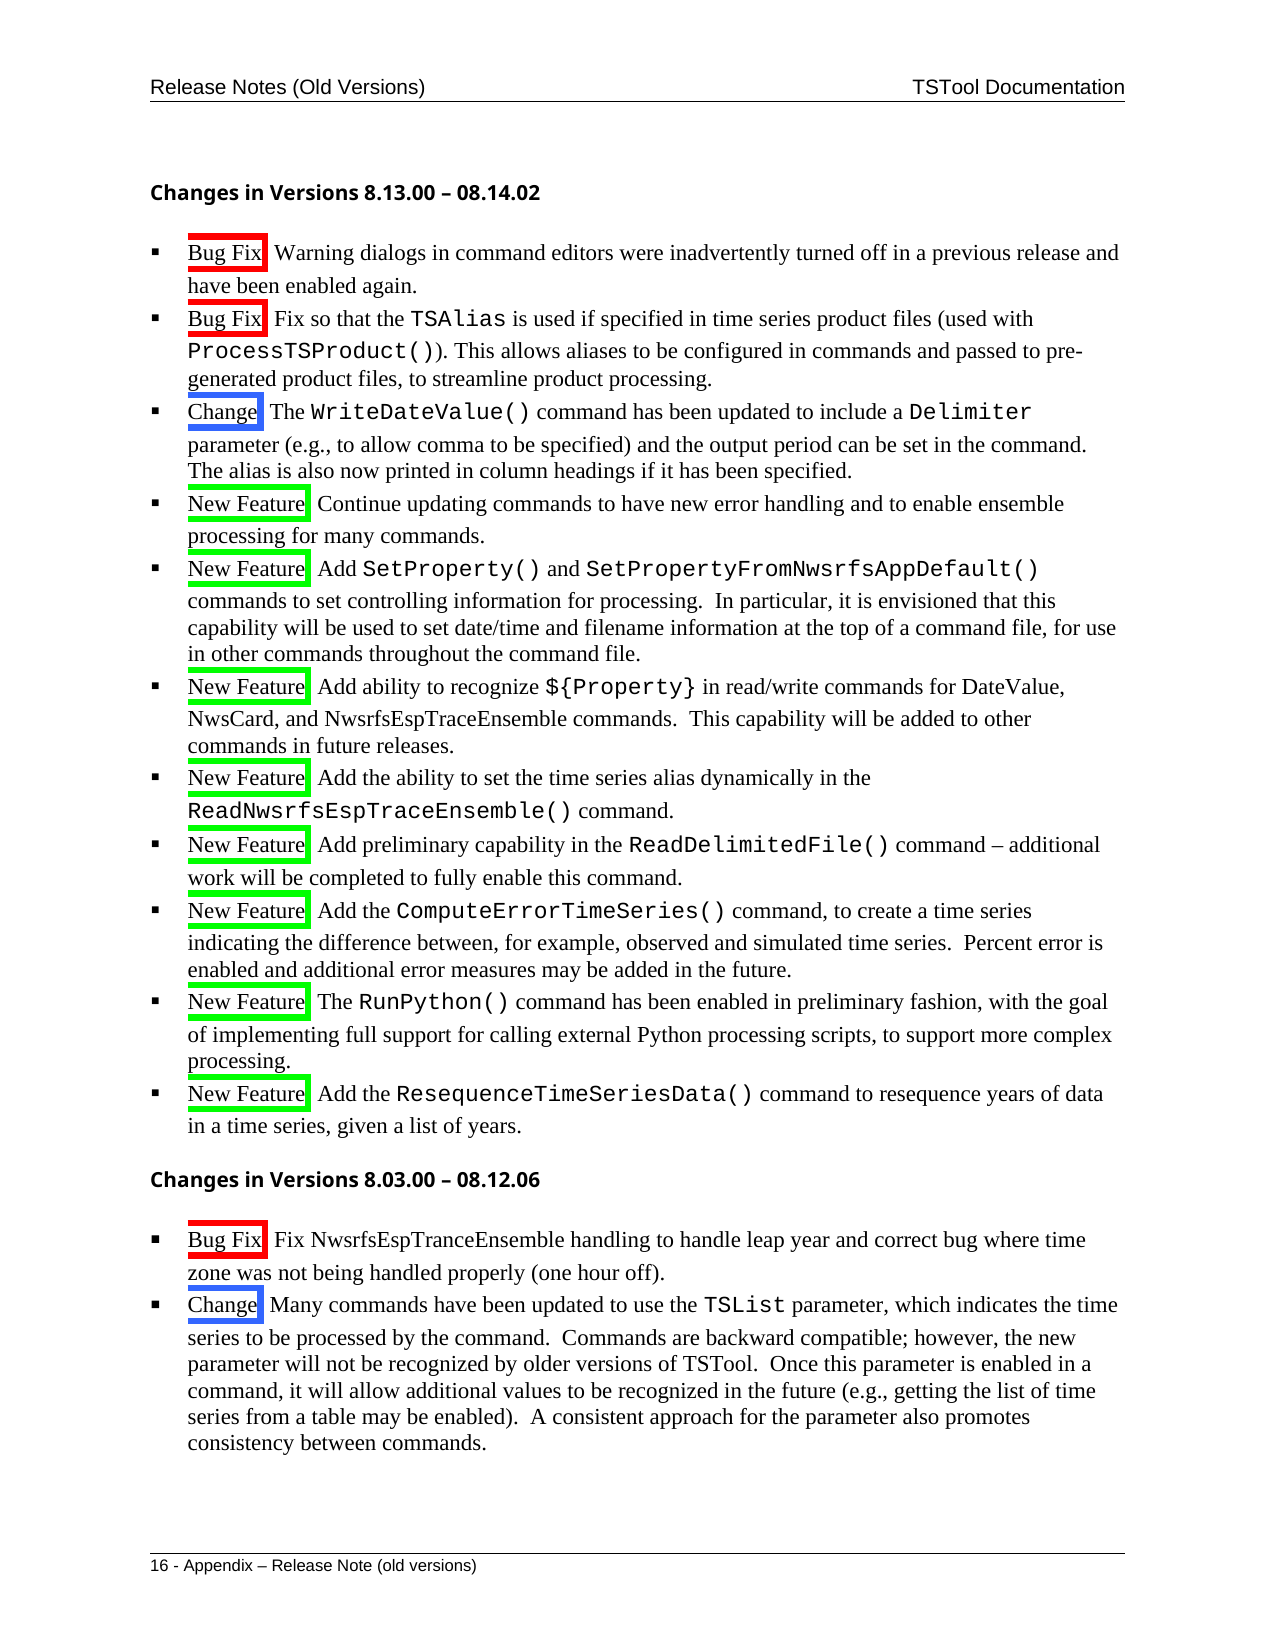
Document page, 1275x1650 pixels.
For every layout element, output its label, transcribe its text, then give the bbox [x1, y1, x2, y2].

list New Feature Add ability to recognize ${Property} in read/write commands for DateValue, NwsCard, and NwsrfsEspTraceEnsemble commands. This capability will be added to other commands in future releases. [150, 667, 1125, 758]
list New Feature The RunPython() command has been enabled in preliminary fashion, with the goal of implementing full support for calling external Python processing scripts, to support more complex processing. [150, 982, 1125, 1073]
list Bug Fix Fix so that the TSAlias is used if specified in time series product files (used with ProcessTSProduct()). This allows aliases to be configured in commands and passed to pre-generated product files, to streamline product processing. [150, 298, 1125, 392]
list Change Many commands have been updated to use the TSList parameter, which indicates the time series to be processed by the command. Commands are backward compatible; however, the new parameter will not be recognized by older versions of TSTool. Once this parameter is enabled in a command, it will allow additional values to be recognized in the future (e.g., getting the list of time series from a table may be enabled). A consistent approach for the parameter also promotes consistency between commands. [150, 1285, 1125, 1456]
list New Feature Add SetProperty() and SetPropertyFromNwsrfsAppDefault() commands to set controlling information for processing. In particular, it is envisioned that this capability will be used to set date/time and filename information at the top of a command file, for use in other commands throughout the command file. [150, 549, 1125, 667]
list New Feature Add the ComputeErrorTimeSeries() command, to create a time series indicating the difference between, for example, observed and simulated time series. Percent error is enabled and additional error measures may be added in the future. [150, 890, 1125, 982]
list New Feature Add the ability to set the time series alias dynamically in the ReadNwsrfsEspTraceEnsemble() command. [150, 758, 1125, 825]
list Bug Fix Fix NwsrfsEspTranceEnsemble handling to handle leap year and correct bug where time zone was not being handled properly (one hour off). [150, 1220, 1125, 1285]
list Bug Fix Warning dialogs in command editors were inadvertently turned off in a previous release and have been enabled again. [150, 233, 1125, 298]
list New Feature Add preliminary capability in the ReadDelimitedFile() command – additional work will be completed to fully enable this command. [150, 825, 1125, 890]
subtitle Changes in Versions 8.13.00 – 08.14.02 [150, 178, 1125, 207]
list New Feature Add the ResequenceTimeSeriesData() command to resequence years of data in a time series, given a list of years. [150, 1073, 1125, 1139]
list Change The WriteDateValue() command has been updated to include a Delimiter parameter (e.g., to allow comma to be specified) and the output period can be set in the command. The alias is also now printed in column headings if it has been specified. [150, 392, 1125, 483]
list New Feature Continue updating commands to have new error handling and to enable ensemble processing for many commands. [150, 483, 1125, 549]
subtitle Changes in Versions 8.03.00 – 08.12.06 [150, 1165, 1125, 1193]
